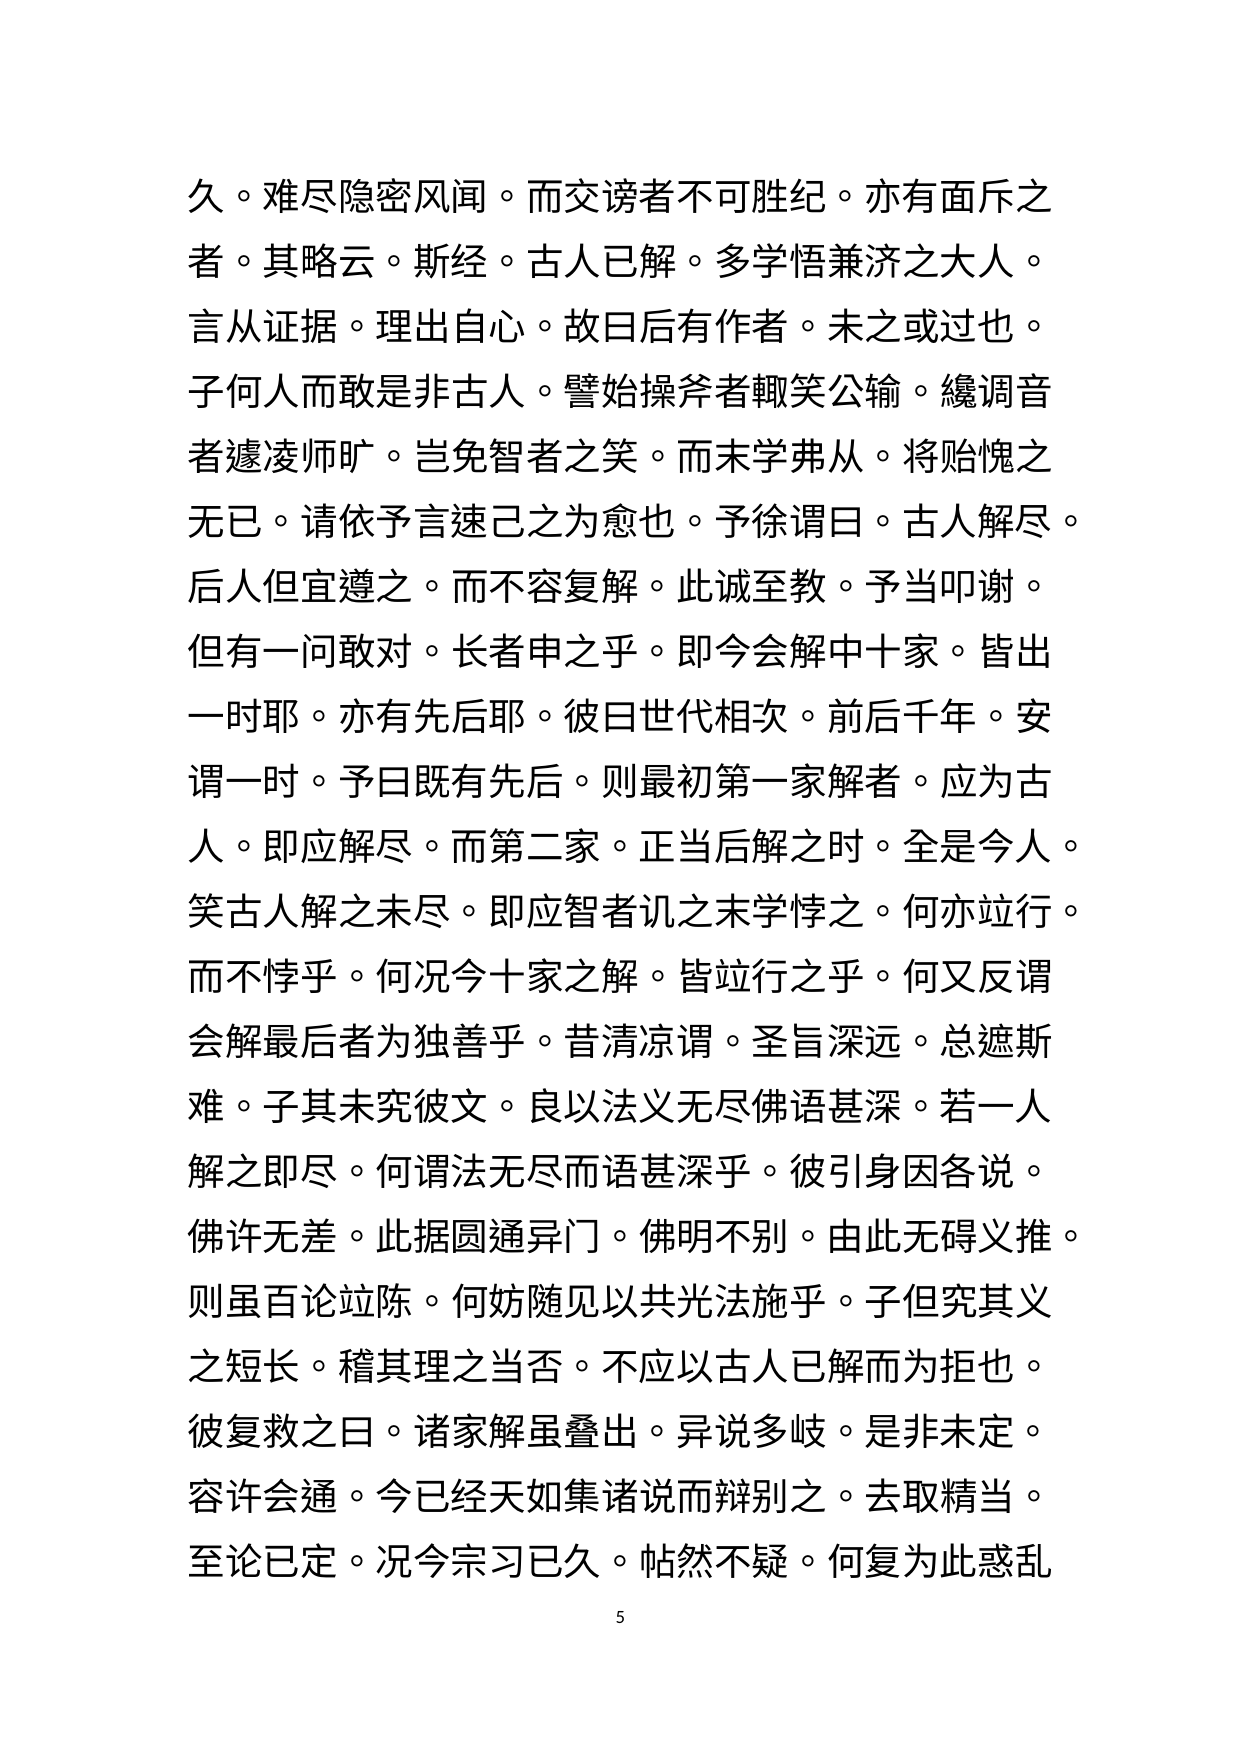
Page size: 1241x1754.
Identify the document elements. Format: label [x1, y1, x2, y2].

text [187, 162, 1053, 1592]
